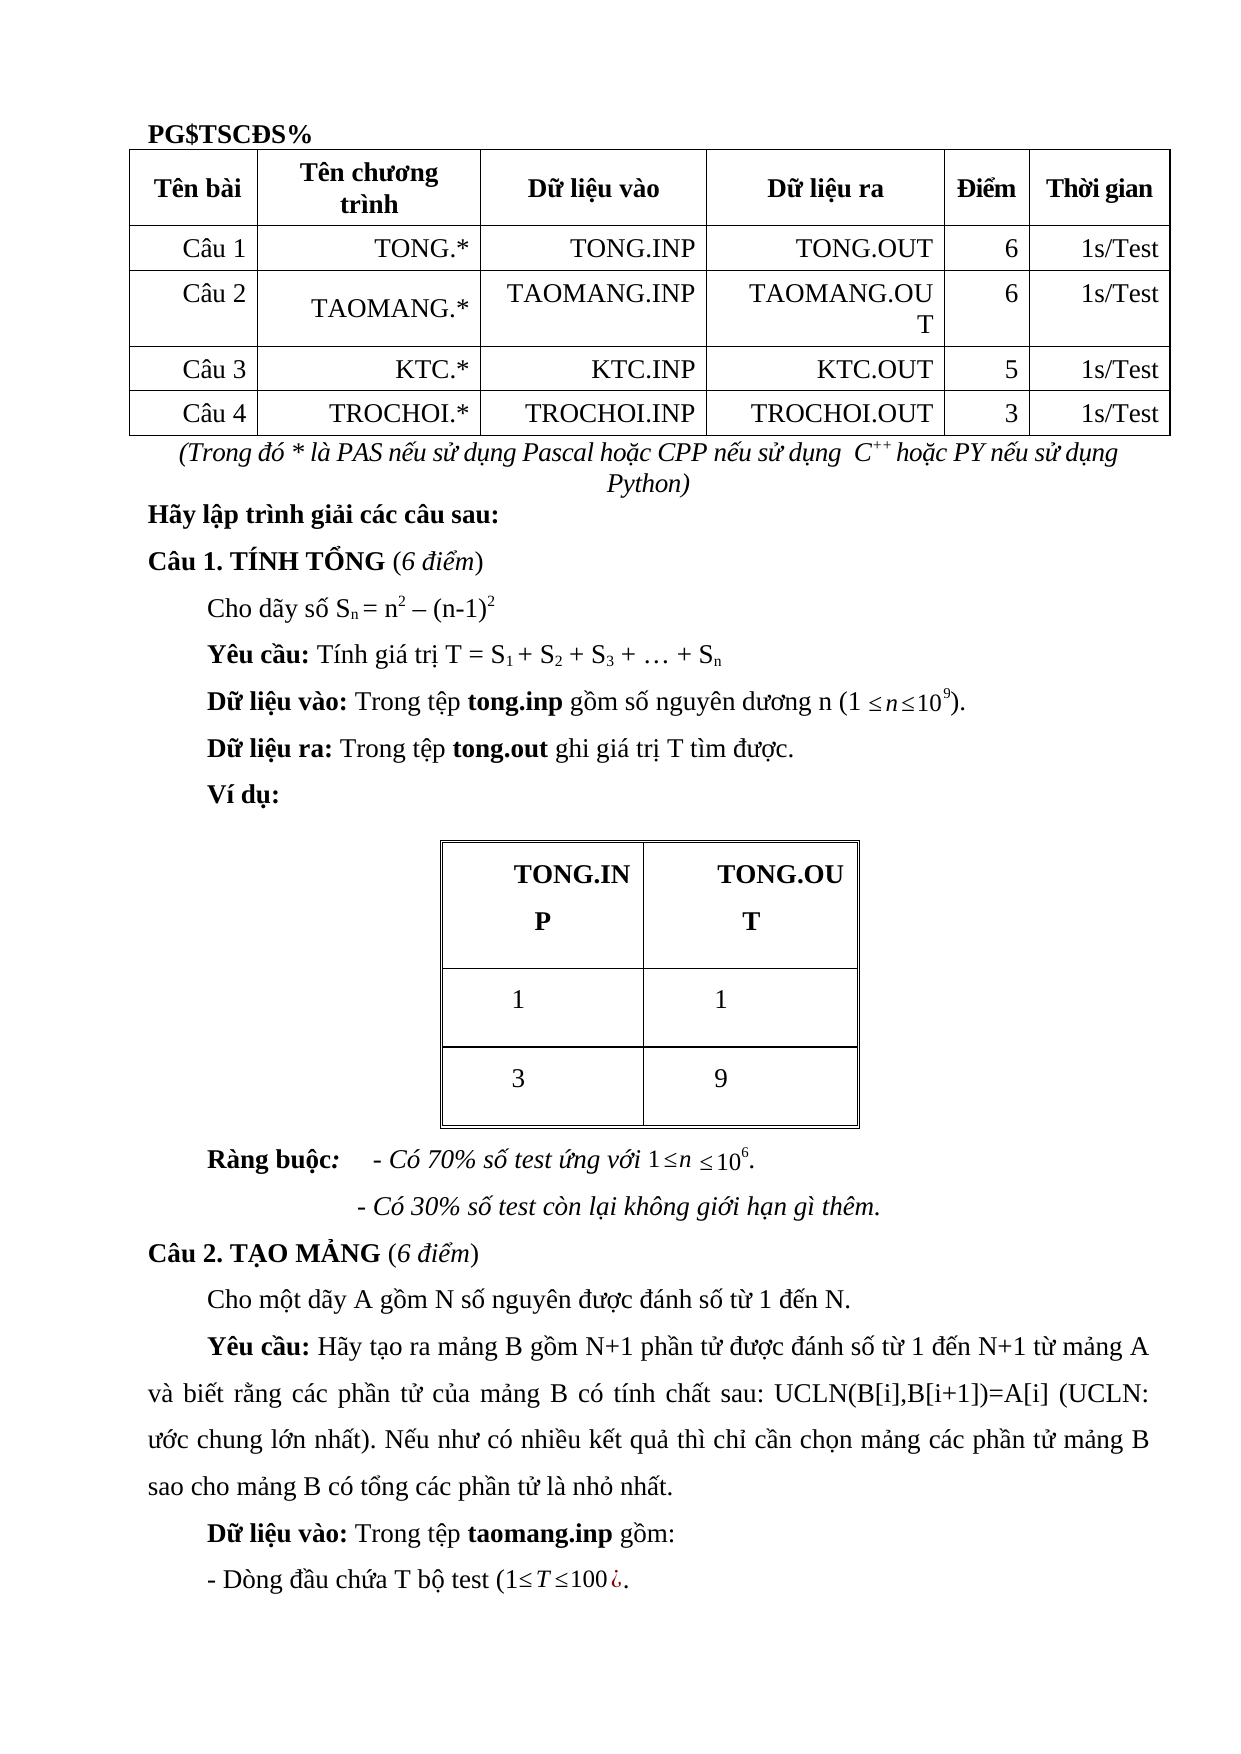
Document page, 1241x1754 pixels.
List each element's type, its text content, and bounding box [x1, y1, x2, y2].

table_cell Câu 4 [130, 391, 257, 435]
table_header Tên bài [130, 150, 257, 225]
table_cell 5 [945, 347, 1029, 390]
table_cell TONG.OUT [707, 226, 944, 270]
table_cell TROCHOI.* [258, 391, 480, 435]
text Dữ liệu vào: Trong tệp taomang.inp gồm: [148, 1517, 1152, 1548]
table_cell TONG.* [258, 226, 480, 270]
table_header TONG.INP [443, 843, 643, 968]
table_cell 1s/Test [1030, 391, 1169, 435]
table_cell 1 [644, 969, 857, 1046]
text Yêu cầu: Hãy tạo ra mảng B gồm N+1 phần tử được đánh số từ 1 đến N+1 từ mảng A và biết rằng các phần tử của mảng B có tính chất sau: UCLN(B[i],B[i+1])=A[i] (UCLN: ước chung lớn nhất). Nếu như có nhiều kết quả thì chỉ cần chọn mảng các phần tử mảng B sao cho mảng B có tổng các phần tử là nhỏ nhất. [148, 1330, 1152, 1501]
text Dữ liệu vào: Trong tệp tong.inp gồm số nguyên dương n (1 ). [148, 685, 1152, 716]
text - Dòng đầu chứa T bộ test (1. [148, 1563, 1152, 1594]
table_cell 3 [945, 391, 1029, 435]
text Hãy lập trình giải các câu sau: [148, 498, 1152, 529]
table_cell 1s/Test [1030, 271, 1169, 346]
table_cell TAOMANG.* [258, 271, 480, 346]
table_cell TAOMANG.OUT [707, 271, 944, 346]
table_cell 9 [644, 1048, 857, 1125]
table_cell Câu 2 [130, 271, 257, 346]
text Ràng buộc: - Có 70% số test ứng với . [148, 1143, 1152, 1174]
text Cho dãy số Sn = n2 – (n-1)2 [148, 592, 1152, 623]
text Ví dụ: [148, 778, 1152, 809]
text PG$TSCĐS% [148, 118, 1152, 149]
table_cell KTC.INP [481, 347, 706, 390]
text Dữ liệu ra: Trong tệp tong.out ghi giá trị T tìm được. [148, 732, 1152, 763]
table_cell 1s/Test [1030, 347, 1169, 390]
table_header TONG.OUT [644, 843, 857, 968]
table_cell TAOMANG.INP [481, 271, 706, 346]
text Câu 1. TÍNH TỔNG (6 điểm) [148, 545, 1152, 576]
table_cell TONG.INP [481, 226, 706, 270]
table_cell TROCHOI.OUT [707, 391, 944, 435]
table_cell 1 [443, 969, 643, 1046]
text Câu 2. TẠO MẢNG (6 điểm) [148, 1237, 1152, 1268]
table_cell 6 [945, 226, 1029, 270]
table_header Dữ liệu vào [481, 150, 706, 225]
table_cell 6 [945, 271, 1029, 346]
table_cell KTC.OUT [707, 347, 944, 390]
table_cell 1s/Test [1030, 226, 1169, 270]
table_cell TROCHOI.INP [481, 391, 706, 435]
table_header Điểm [945, 150, 1029, 225]
text Cho một dãy A gồm N số nguyên được đánh số từ 1 đến N. [148, 1283, 1152, 1314]
table_cell Câu 1 [130, 226, 257, 270]
text Yêu cầu: Tính giá trị T = S1 + S2 + S3 + … + Sn [148, 638, 1152, 669]
table_cell Câu 3 [130, 347, 257, 390]
table_cell 3 [443, 1048, 643, 1125]
text (Trong đó * là PAS nếu sử dụng Pascal hoặc CPP nếu sử dụng C++ hoặc PY nếu sử dụng Python) [148, 436, 1152, 498]
table_header Dữ liệu ra [707, 150, 944, 225]
table_header Tên chương trình [258, 150, 480, 225]
text - Có 30% số test còn lại không giới hạn gì thêm. [298, 1190, 1152, 1221]
table_header Thời gian [1030, 150, 1169, 225]
table_cell KTC.* [258, 347, 480, 390]
